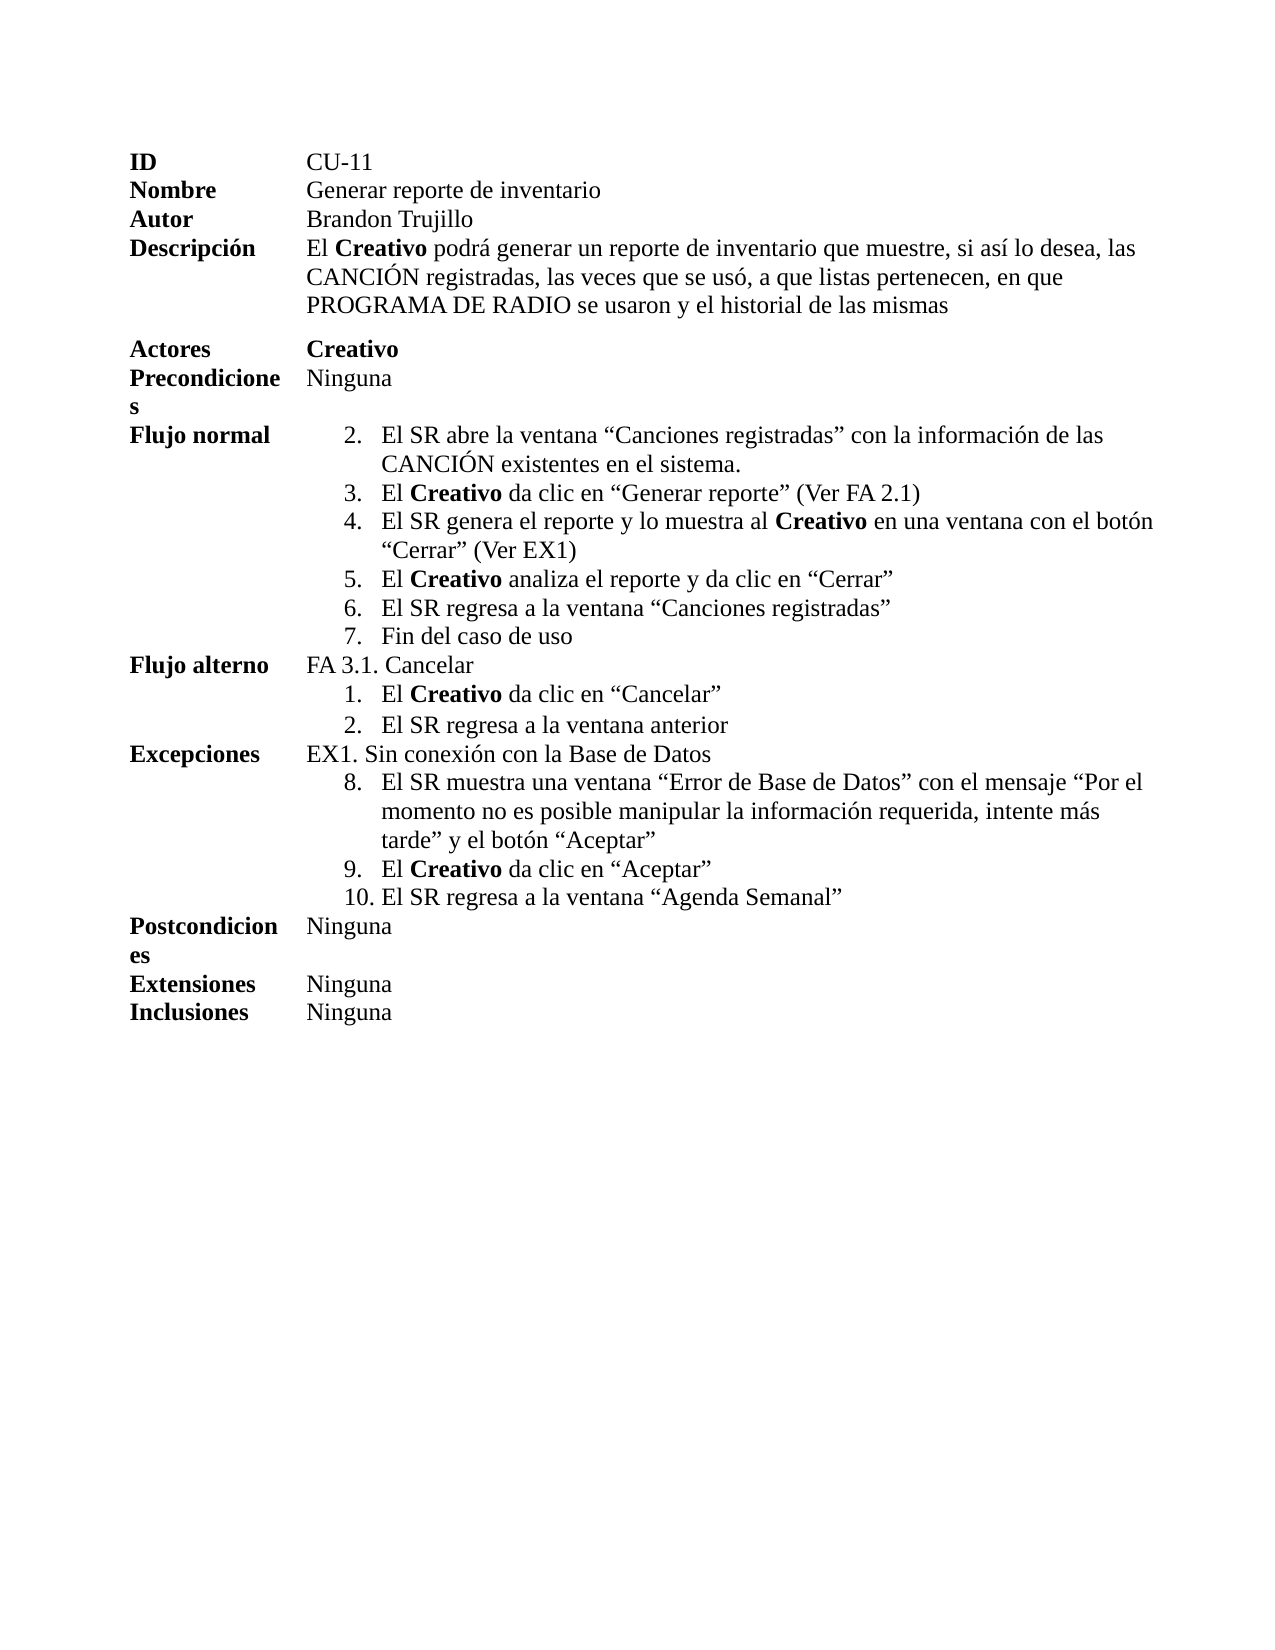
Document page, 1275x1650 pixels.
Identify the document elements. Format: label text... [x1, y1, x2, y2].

table_cell Precondiciones [118, 363, 295, 420]
table_header ID [118, 147, 295, 176]
table_cell EX1. Sin conexión con la Base de Datos El SR muestra una ventana “Error de Base de Datos” con el mensaje “Por el momento no es posible manipular la información requerida, intente más tarde” y el botón “Aceptar” El Creativo da clic en “Aceptar” El SR regresa a la ventana “Agenda Semanal” [295, 739, 1169, 911]
table_cell Postcondiciones [118, 911, 295, 969]
table_cell Ninguna [295, 969, 1169, 997]
table_cell Creativo [295, 334, 1169, 363]
table_header CU-11 [295, 147, 1169, 176]
table_cell Flujo alterno [118, 650, 295, 739]
table_cell FA 3.1. Cancelar El Creativo da clic en “Cancelar” El SR regresa a la ventana anterior [295, 650, 1169, 739]
table_cell El SR abre la ventana “Canciones registradas” con la información de las CANCIÓN existentes en el sistema. El Creativo da clic en “Generar reporte” (Ver FA 2.1) El SR genera el reporte y lo muestra al Creativo en una ventana con el botón “Cerrar” (Ver EX1) El Creativo analiza el reporte y da clic en “Cerrar” El SR regresa a la ventana “Canciones registradas” Fin del caso de uso [295, 420, 1169, 650]
table_cell Ninguna [295, 911, 1169, 969]
table_cell Actores [118, 334, 295, 363]
table_cell Extensiones [118, 969, 295, 997]
table_cell Ninguna [295, 998, 1169, 1026]
table_cell Flujo normal [118, 420, 295, 650]
table_cell Ninguna [295, 363, 1169, 420]
table_cell El Creativo podrá generar un reporte de inventario que muestre, si así lo desea, las CANCIÓN registradas, las veces que se usó, a que listas pertenecen, en que PROGRAMA DE RADIO se usaron y el historial de las mismas [295, 233, 1169, 334]
table_cell Inclusiones [118, 998, 295, 1026]
table_cell Brandon Trujillo [295, 204, 1169, 233]
table_cell Descripción [118, 233, 295, 334]
table_cell Excepciones [118, 739, 295, 911]
table_cell Generar reporte de inventario [295, 176, 1169, 204]
table_cell Autor [118, 204, 295, 233]
table_cell Nombre [118, 176, 295, 204]
